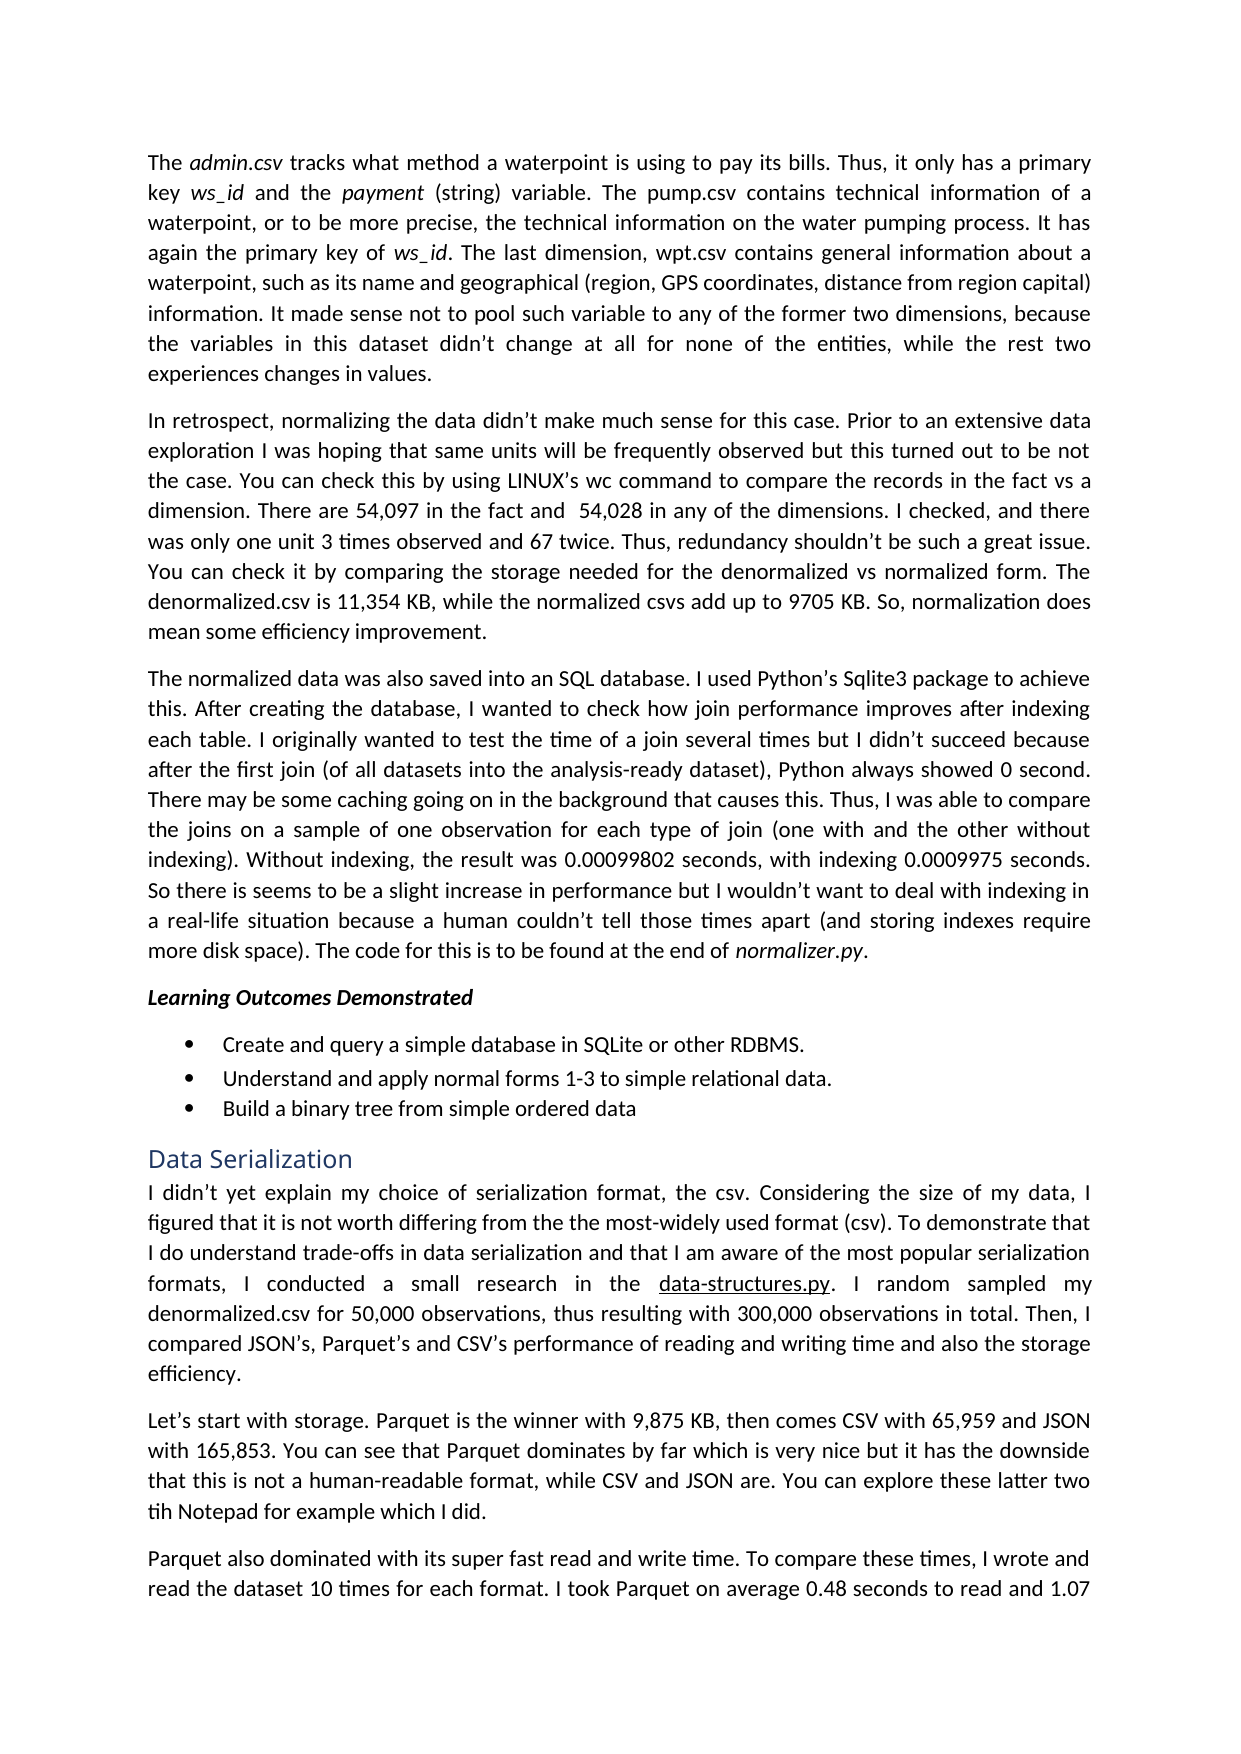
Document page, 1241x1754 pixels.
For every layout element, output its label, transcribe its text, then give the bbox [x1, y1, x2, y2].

text Let’s start with storage. Parquet is the winner with 9,875 KB, then comes CSV with 65,959 and JSON with 165,853. You can see that Parquet dominates by far which is very nice but it has the downside that this is not a human-readable format, while CSV and JSON are. You can explore these latter two tih Notepad for example which I did. [148, 1406, 1093, 1525]
subtitle Create and query a simple database in SQLite or other RDBMS. [185, 1030, 1093, 1058]
text Learning Outcomes Demonstrated [148, 983, 1093, 1011]
list Build a binary tree from simple ordered data [185, 1094, 1093, 1122]
text The admin.csv tracks what method a waterpoint is using to pay its bills. Thus, it only has a primary key ws_id and the payment (string) variable. The pump.csv contains technical information of a waterpoint, or to be more precise, the technical information on the water pumping process. It has again the primary key of ws_id. The last dimension, wpt.csv contains general information about a waterpoint, such as its name and geographical (region, GPS coordinates, distance from region capital) information. It made sense not to pool such variable to any of the former two dimensions, because the variables in this dataset didn’t change at all for none of the entities, while the rest two experiences changes in values. [148, 148, 1093, 387]
text I didn’t yet explain my choice of serialization format, the csv. Considering the size of my data, I figured that it is not worth differing from the the most-widely used format (csv). To demonstrate that I do understand trade-offs in data serialization and that I am aware of the most popular serialization formats, I conducted a small research in the data-structures.py. I random sampled my denormalized.csv for 50,000 observations, thus resulting with 300,000 observations in total. Then, I compared JSON’s, Parquet’s and CSV’s performance of reading and writing time and also the storage efficiency. [148, 1178, 1093, 1387]
subtitle Data Serialization [148, 1141, 1093, 1175]
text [148, 1544, 1093, 1602]
subtitle Understand and apply normal forms 1-3 to simple relational data. [185, 1064, 1093, 1092]
text The normalized data was also saved into an SQL database. I used Python’s Sqlite3 package to achieve this. After creating the database, I wanted to check how join performance improves after indexing each table. I originally wanted to test the time of a join several times but I didn’t succeed because after the first join (of all datasets into the analysis-ready dataset), Python always showed 0 second. There may be some caching going on in the background that causes this. Thus, I was able to compare the joins on a sample of one observation for each type of join (one with and the other without indexing). Without indexing, the result was 0.00099802 seconds, with indexing 0.0009975 seconds. So there is seems to be a slight increase in performance but I wouldn’t want to deal with indexing in a real-life situation because a human couldn’t tell those times apart (and storing indexes require more disk space). The code for this is to be found at the end of normalizer.py. [148, 664, 1093, 964]
text In retrospect, normalizing the data didn’t make much sense for this case. Prior to an extensive data exploration I was hoping that same units will be frequently observed but this turned out to be not the case. You can check this by using LINUX’s wc command to compare the records in the fact vs a dimension. There are 54,097 in the fact and 54,028 in any of the dimensions. I checked, and there was only one unit 3 times observed and 67 twice. Thus, redundancy shouldn’t be such a great issue. You can check it by comparing the storage needed for the denormalized vs normalized form. The denormalized.csv is 11,354 KB, while the normalized csvs add up to 9705 KB. So, normalization does mean some efficiency improvement. [148, 406, 1093, 645]
